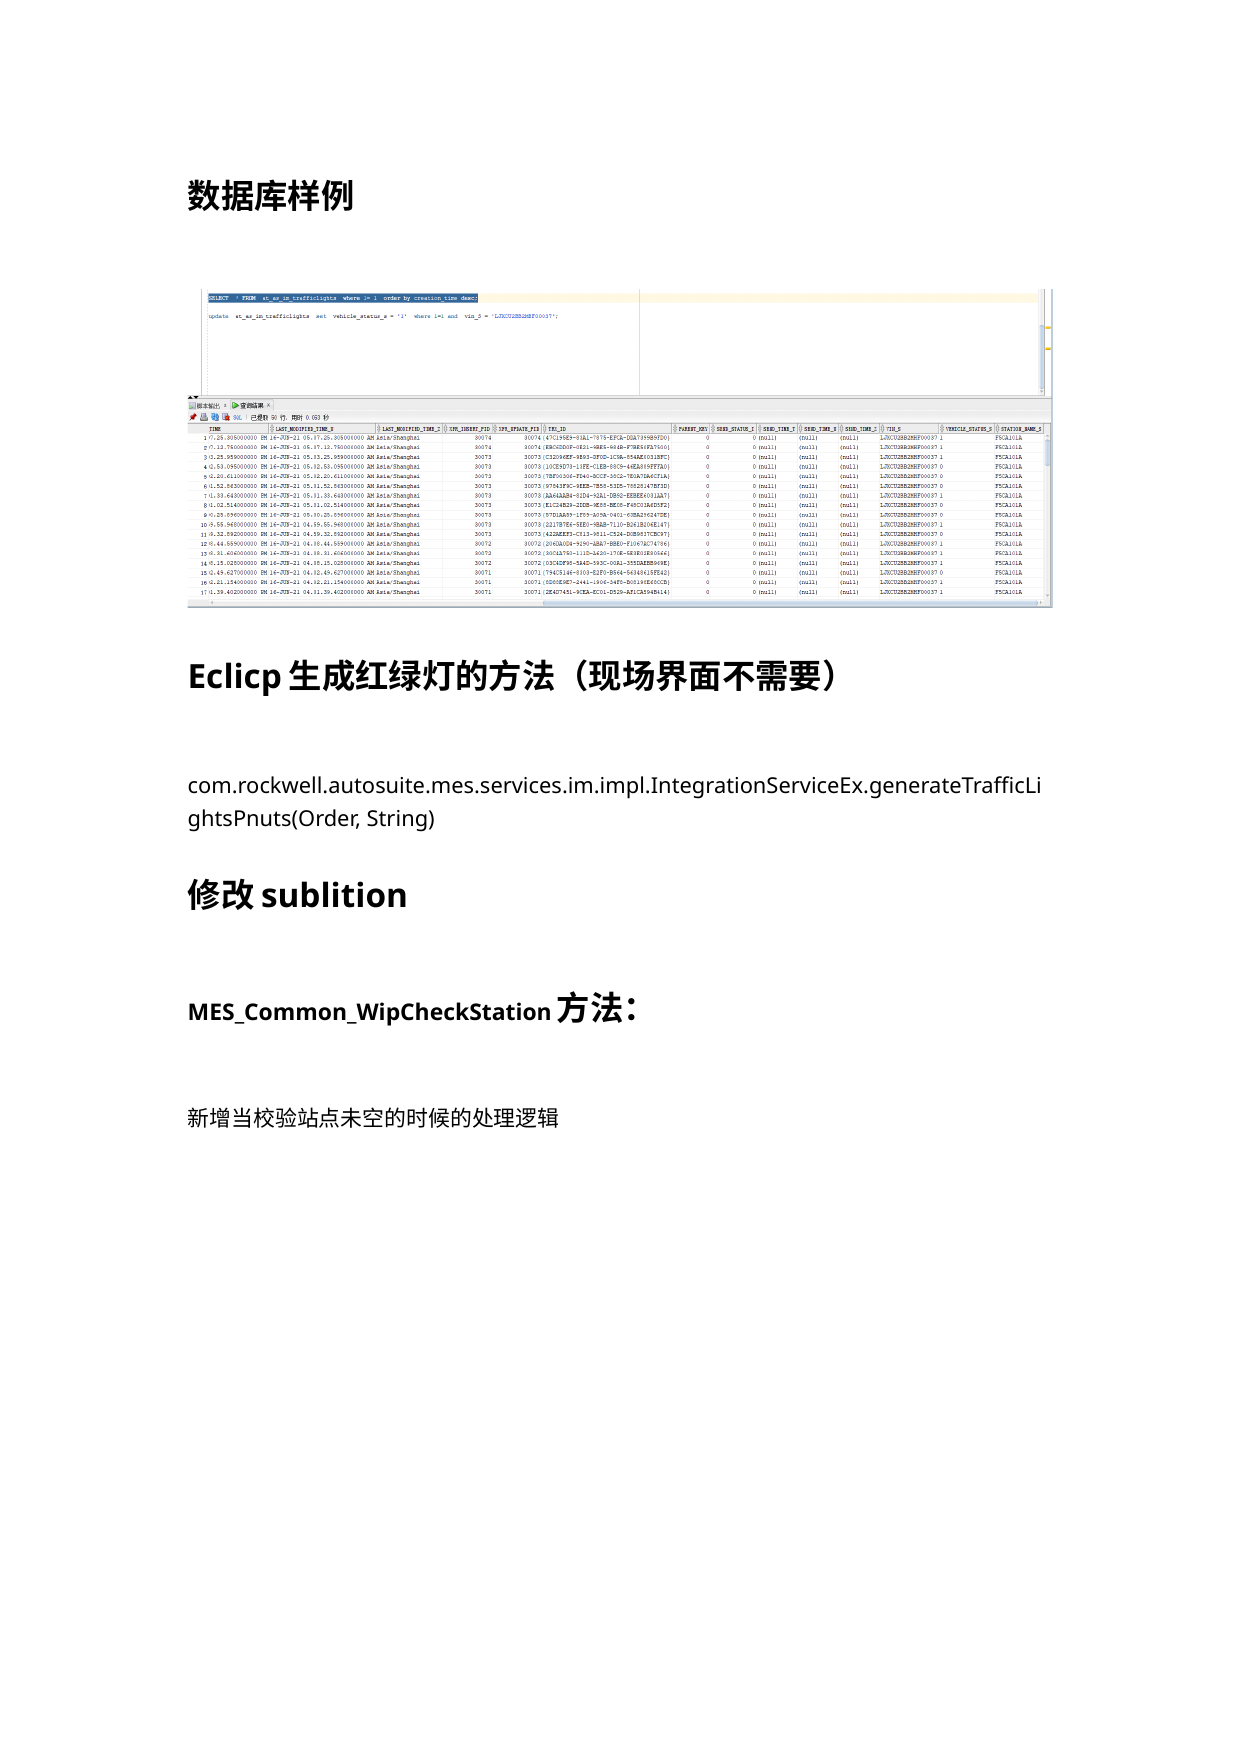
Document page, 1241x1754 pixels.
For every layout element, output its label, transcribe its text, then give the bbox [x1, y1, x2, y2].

picture [187, 289, 1053, 608]
subtitle Eclicp生成红绿灯的方法（现场界面不需要） [187, 641, 1053, 706]
text 新增当校验站点未空的时候的处理逻辑 [187, 1100, 1053, 1133]
subtitle 数据库样例 [187, 162, 1053, 227]
subtitle 修改sublition MES_Common_WipCheckStation方法： [187, 861, 1053, 1038]
text com.rockwell.autosuite.mes.services.im.impl.IntegrationServiceEx.generateTrafficLightsPnuts(Order, String) [187, 769, 1053, 834]
